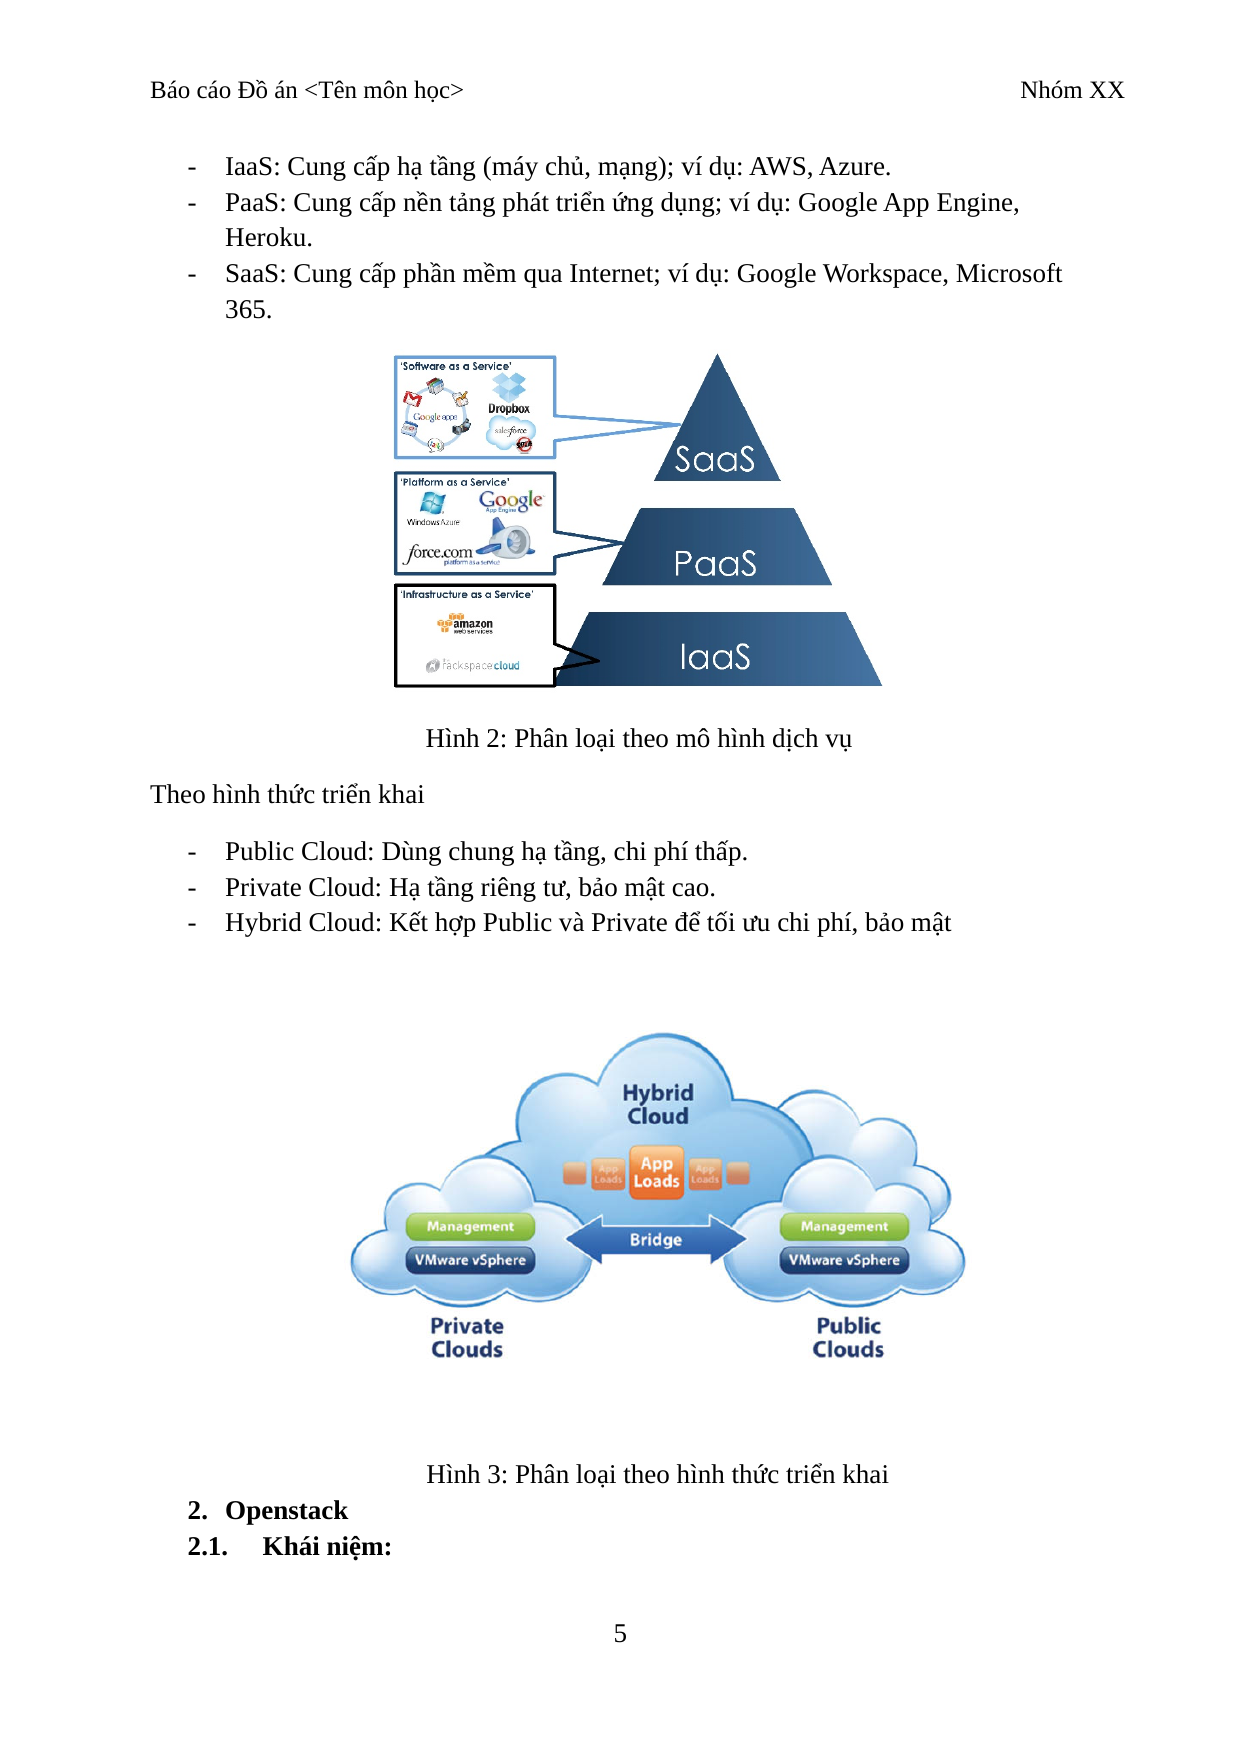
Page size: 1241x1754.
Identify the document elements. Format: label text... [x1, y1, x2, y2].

text Theo hình thức triển khai [150, 778, 1090, 809]
list Public Cloud: Dùng chung hạ tầng, chi phí thấp. [187, 835, 1090, 866]
list IaaS: Cung cấp hạ tầng (máy chủ, mạng); ví dụ: AWS, Azure. [187, 150, 1090, 181]
list SaaS: Cung cấp phần mềm qua Internet; ví dụ: Google Workspace, Microsoft 365. [187, 257, 1090, 324]
list PaaS: Cung cấp nền tảng phát triển ứng dụng; ví dụ: Google App Engine, Heroku. [187, 186, 1090, 253]
picture [393, 349, 885, 697]
picture [316, 942, 999, 1454]
list Hình 3: Phân loại theo hình thức triển khai [225, 1459, 1090, 1490]
list Openstack [187, 1494, 1090, 1526]
list Hybrid Cloud: Kết hợp Public và Private để tối ưu chi phí, bảo mật [187, 906, 1090, 937]
text Hình 2: Phân loại theo mô hình dịch vụ [187, 722, 1090, 753]
list Private Cloud: Hạ tầng riêng tư, bảo mật cao. [187, 871, 1090, 902]
list Khái niệm: [187, 1530, 1090, 1561]
